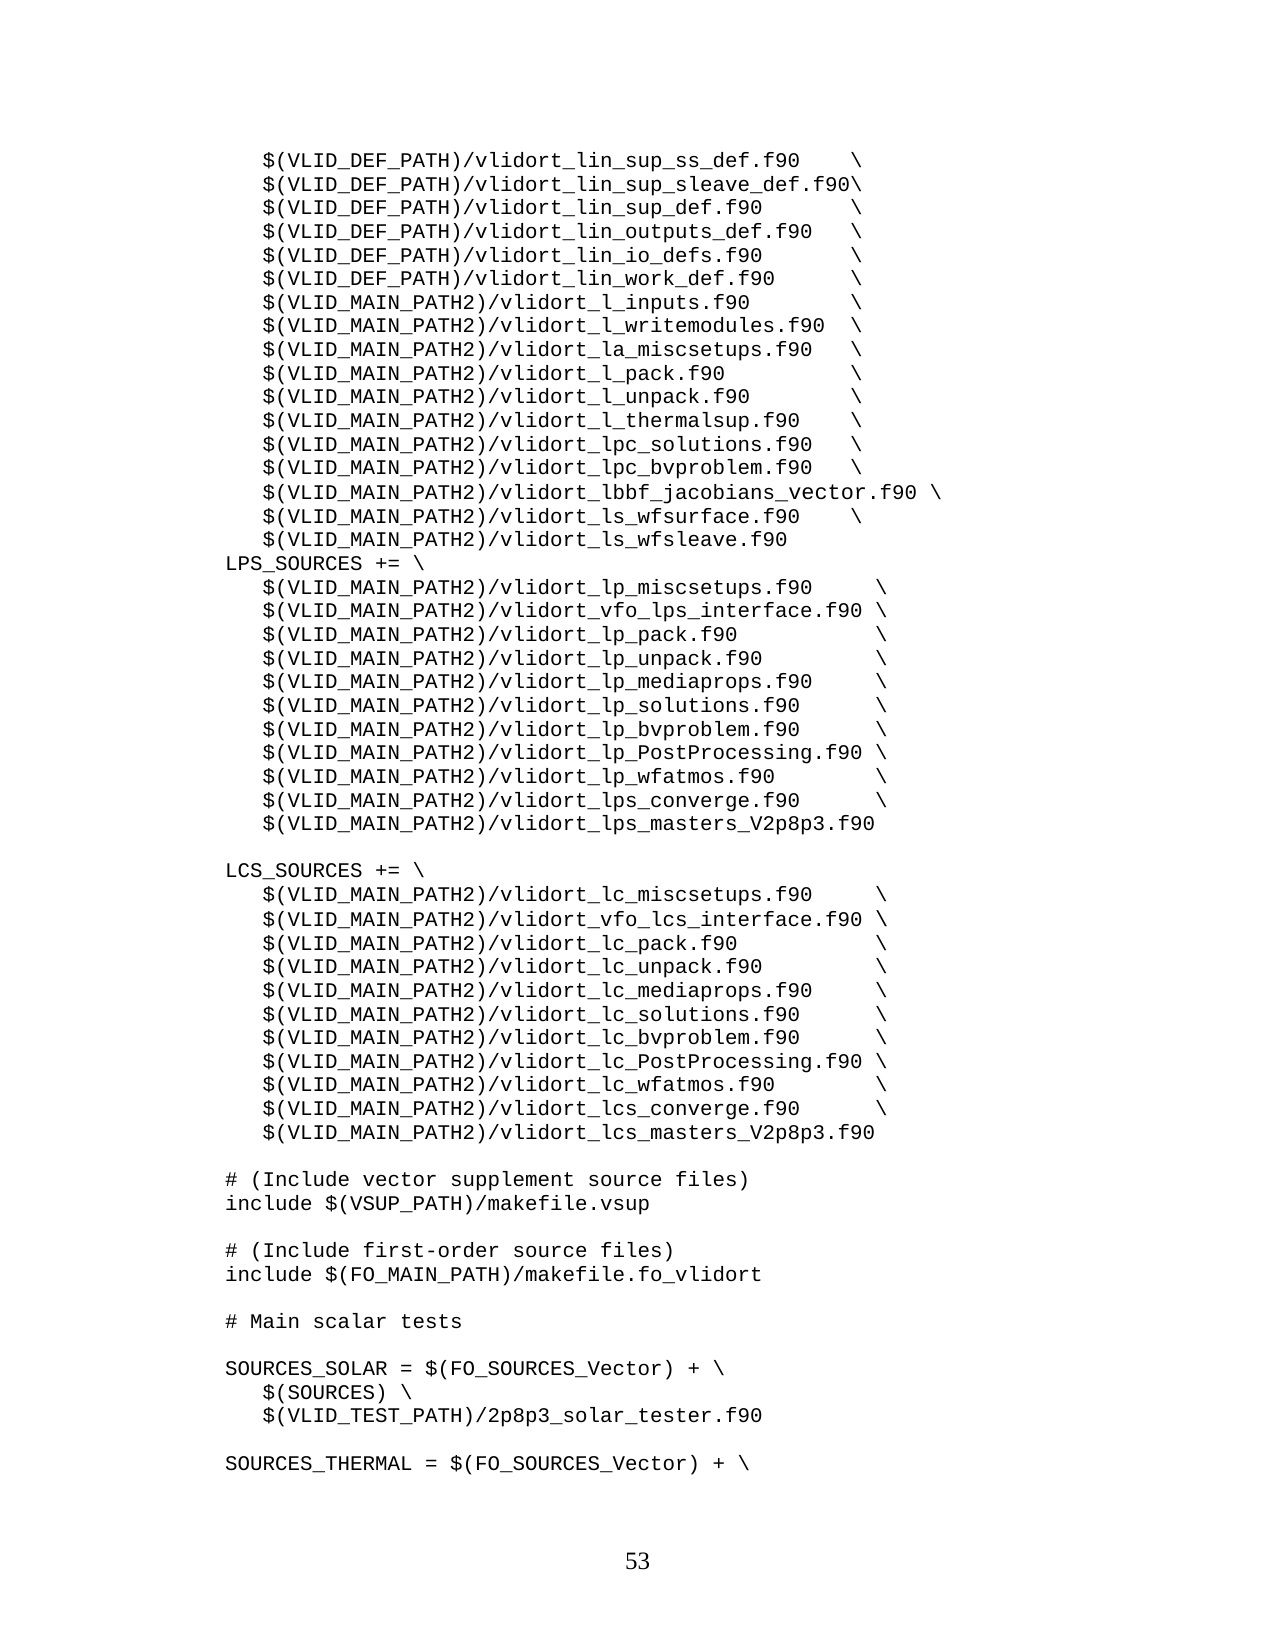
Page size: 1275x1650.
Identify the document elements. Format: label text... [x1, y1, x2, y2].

text $(VLID_MAIN_PATH2)/vlidort_ls_wfsleave.f90 [150, 529, 1125, 553]
text SOURCES_THERMAL = $(FO_SOURCES_Vector) + \ [150, 1453, 1125, 1476]
text $(VLID_MAIN_PATH2)/vlidort_lps_converge.f90 \ [150, 789, 1125, 813]
text $(VLID_MAIN_PATH2)/vlidort_lp_unpack.f90 \ [150, 648, 1125, 671]
text $(VLID_MAIN_PATH2)/vlidort_lc_miscsetups.f90 \ [150, 884, 1125, 908]
text # (Include vector supplement source files) [150, 1169, 1125, 1193]
text $(VLID_DEF_PATH)/vlidort_lin_sup_ss_def.f90 \ [150, 150, 1125, 174]
text $(VLID_TEST_PATH)/2p8p3_solar_tester.f90 [150, 1406, 1125, 1429]
text $(VLID_MAIN_PATH2)/vlidort_lp_wfatmos.f90 \ [150, 766, 1125, 789]
text $(VLID_MAIN_PATH2)/vlidort_vfo_lcs_interface.f90 \ [150, 908, 1125, 933]
text $(VLID_MAIN_PATH2)/vlidort_la_miscsetups.f90 \ [150, 339, 1125, 363]
text $(VLID_MAIN_PATH2)/vlidort_lp_miscsetups.f90 \ [150, 577, 1125, 600]
text $(VLID_MAIN_PATH2)/vlidort_lc_mediaprops.f90 \ [150, 980, 1125, 1003]
text include $(VSUP_PATH)/makefile.vsup [150, 1193, 1125, 1216]
text $(VLID_MAIN_PATH2)/vlidort_lc_pack.f90 \ [150, 933, 1125, 956]
text $(VLID_DEF_PATH)/vlidort_lin_io_defs.f90 \ [150, 244, 1125, 268]
text $(VLID_MAIN_PATH2)/vlidort_lc_wfatmos.f90 \ [150, 1074, 1125, 1098]
text $(VLID_MAIN_PATH2)/vlidort_l_inputs.f90 \ [150, 292, 1125, 316]
text # Main scalar tests [150, 1311, 1125, 1334]
text $(VLID_MAIN_PATH2)/vlidort_lc_solutions.f90 \ [150, 1003, 1125, 1027]
text LPS_SOURCES += \ [150, 553, 1125, 577]
text $(VLID_MAIN_PATH2)/vlidort_lbbf_jacobians_vector.f90 \ [150, 481, 1125, 506]
text $(VLID_DEF_PATH)/vlidort_lin_outputs_def.f90 \ [150, 221, 1125, 244]
text $(VLID_MAIN_PATH2)/vlidort_l_unpack.f90 \ [150, 386, 1125, 410]
text $(VLID_DEF_PATH)/vlidort_lin_work_def.f90 \ [150, 268, 1125, 292]
text $(VLID_MAIN_PATH2)/vlidort_lp_mediaprops.f90 \ [150, 671, 1125, 695]
text $(VLID_DEF_PATH)/vlidort_lin_sup_def.f90 \ [150, 197, 1125, 221]
text $(VLID_MAIN_PATH2)/vlidort_lp_bvproblem.f90 \ [150, 719, 1125, 742]
text $(VLID_MAIN_PATH2)/vlidort_ls_wfsurface.f90 \ [150, 506, 1125, 529]
text $(VLID_MAIN_PATH2)/vlidort_l_writemodules.f90 \ [150, 316, 1125, 339]
text $(VLID_MAIN_PATH2)/vlidort_lps_masters_V2p8p3.f90 [150, 813, 1125, 837]
text $(VLID_MAIN_PATH2)/vlidort_lpc_solutions.f90 \ [150, 434, 1125, 457]
text $(VLID_DEF_PATH)/vlidort_lin_sup_sleave_def.f90\ [150, 174, 1125, 197]
text $(VLID_MAIN_PATH2)/vlidort_l_pack.f90 \ [150, 363, 1125, 386]
text $(VLID_MAIN_PATH2)/vlidort_lp_solutions.f90 \ [150, 695, 1125, 719]
text $(VLID_MAIN_PATH2)/vlidort_vfo_lps_interface.f90 \ [150, 600, 1125, 624]
text $(VLID_MAIN_PATH2)/vlidort_lc_unpack.f90 \ [150, 956, 1125, 980]
text $(VLID_MAIN_PATH2)/vlidort_lc_bvproblem.f90 \ [150, 1027, 1125, 1051]
text $(VLID_MAIN_PATH2)/vlidort_lcs_masters_V2p8p3.f90 [150, 1122, 1125, 1145]
text $(VLID_MAIN_PATH2)/vlidort_lp_PostProcessing.f90 \ [150, 742, 1125, 766]
text $(VLID_MAIN_PATH2)/vlidort_lp_pack.f90 \ [150, 624, 1125, 648]
text LCS_SOURCES += \ [150, 861, 1125, 884]
text $(SOURCES) \ [150, 1382, 1125, 1406]
text # (Include first-order source files) [150, 1240, 1125, 1264]
text $(VLID_MAIN_PATH2)/vlidort_l_thermalsup.f90 \ [150, 410, 1125, 434]
text $(VLID_MAIN_PATH2)/vlidort_lc_PostProcessing.f90 \ [150, 1051, 1125, 1074]
text include $(FO_MAIN_PATH)/makefile.fo_vlidort [150, 1264, 1125, 1287]
text $(VLID_MAIN_PATH2)/vlidort_lpc_bvproblem.f90 \ [150, 457, 1125, 481]
text $(VLID_MAIN_PATH2)/vlidort_lcs_converge.f90 \ [150, 1098, 1125, 1122]
text SOURCES_SOLAR = $(FO_SOURCES_Vector) + \ [150, 1358, 1125, 1382]
